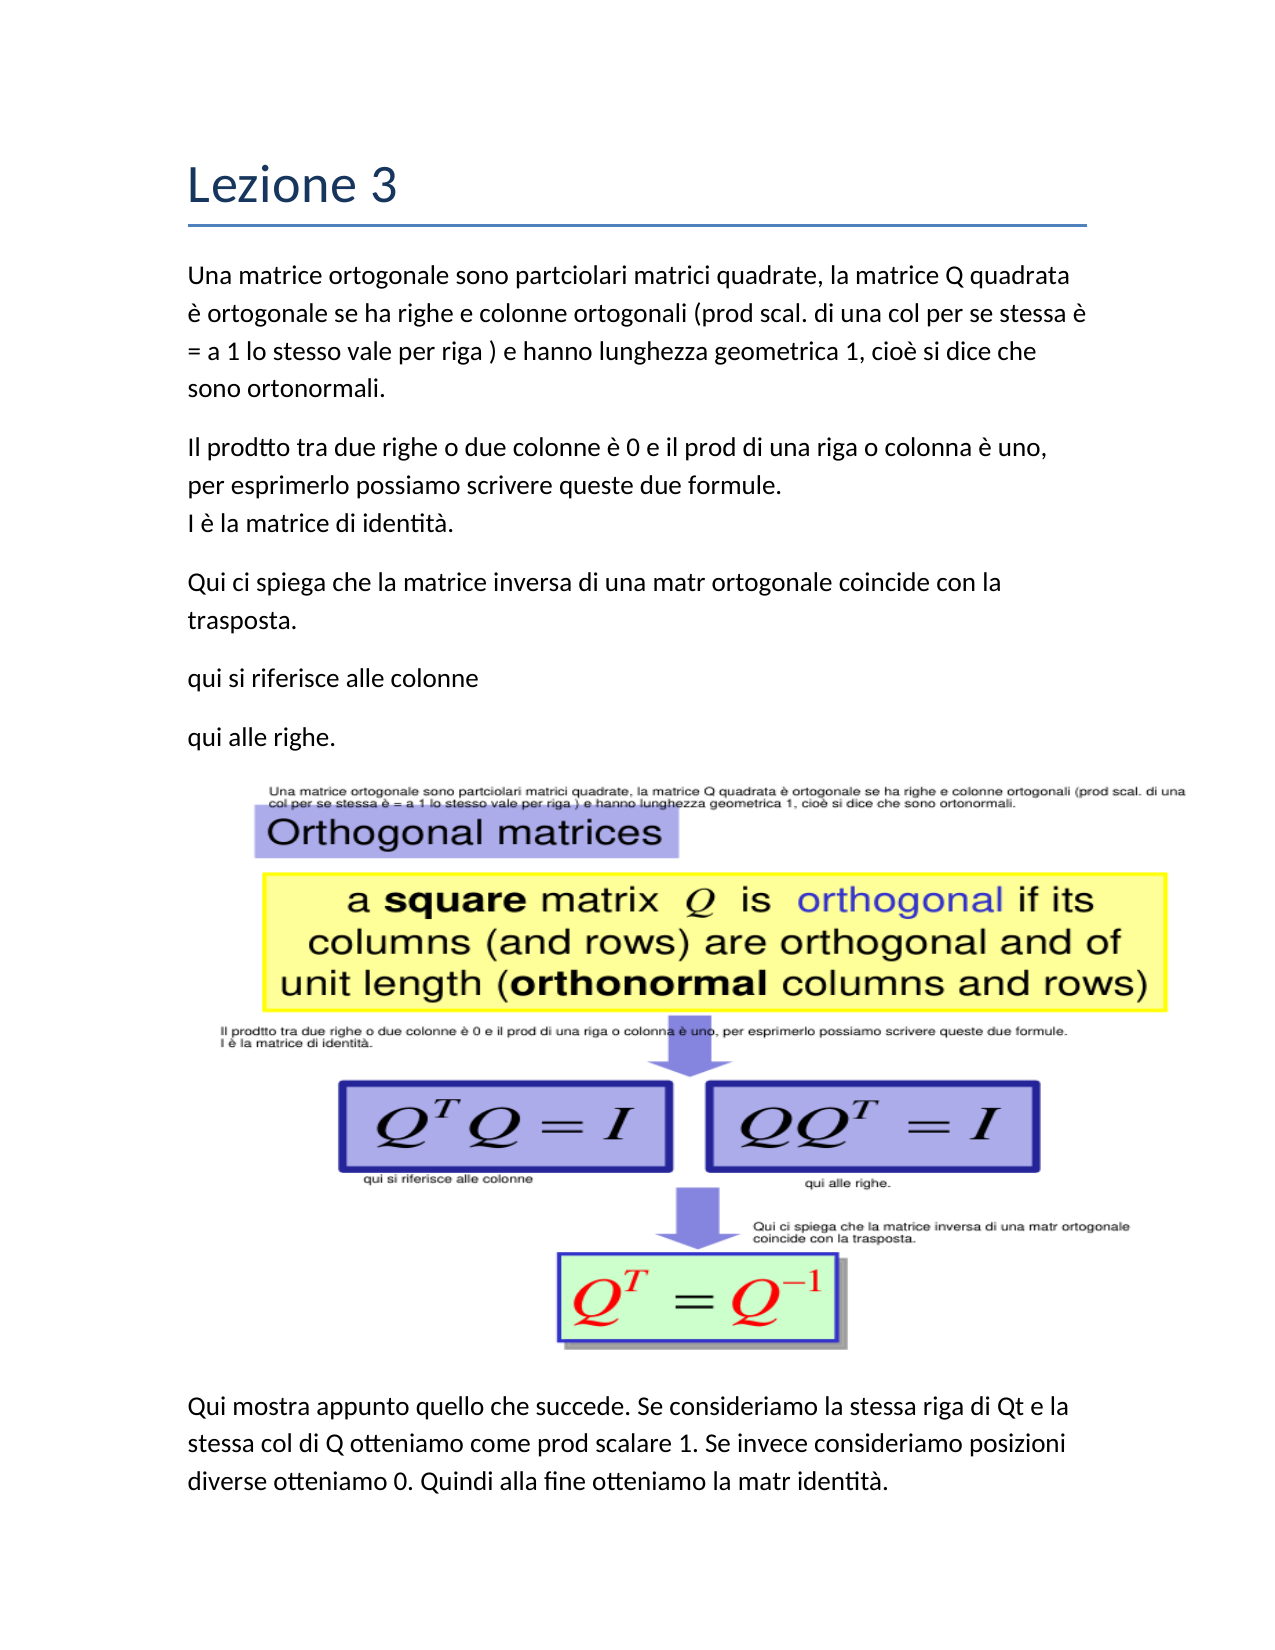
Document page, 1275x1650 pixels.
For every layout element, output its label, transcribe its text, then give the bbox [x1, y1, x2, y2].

picture [206, 779, 1198, 1364]
text Una matrice ortogonale sono partciolari matrici quadrate, la matrice Q quadrata è ortogonale se ha righe e colonne ortogonali (prod scal. di una col per se stessa è = a 1 lo stesso vale per riga ) e hanno lunghezza geometrica 1, cioè si dice che sono ortonormali. [187, 258, 1087, 404]
text qui alle righe. [187, 720, 1087, 753]
title Lezione 3 [187, 150, 1087, 227]
text qui si riferisce alle colonne [187, 662, 1087, 694]
text Qui ci spiega che la matrice inversa di una matr ortogonale coincide con la trasposta. [187, 565, 1087, 636]
text Il prodtto tra due righe o due colonne è 0 e il prod di una riga o colonna è uno, per esprimerlo possiamo scrivere queste due formule. I è la matrice di identità. [187, 430, 1087, 539]
text Qui mostra appunto quello che succede. Se consideriamo la stessa riga di Qt e la stessa col di Q otteniamo come prod scalare 1. Se invece consideriamo posizioni diverse otteniamo 0. Quindi alla fine otteniamo la matr identità. [187, 1389, 1087, 1498]
